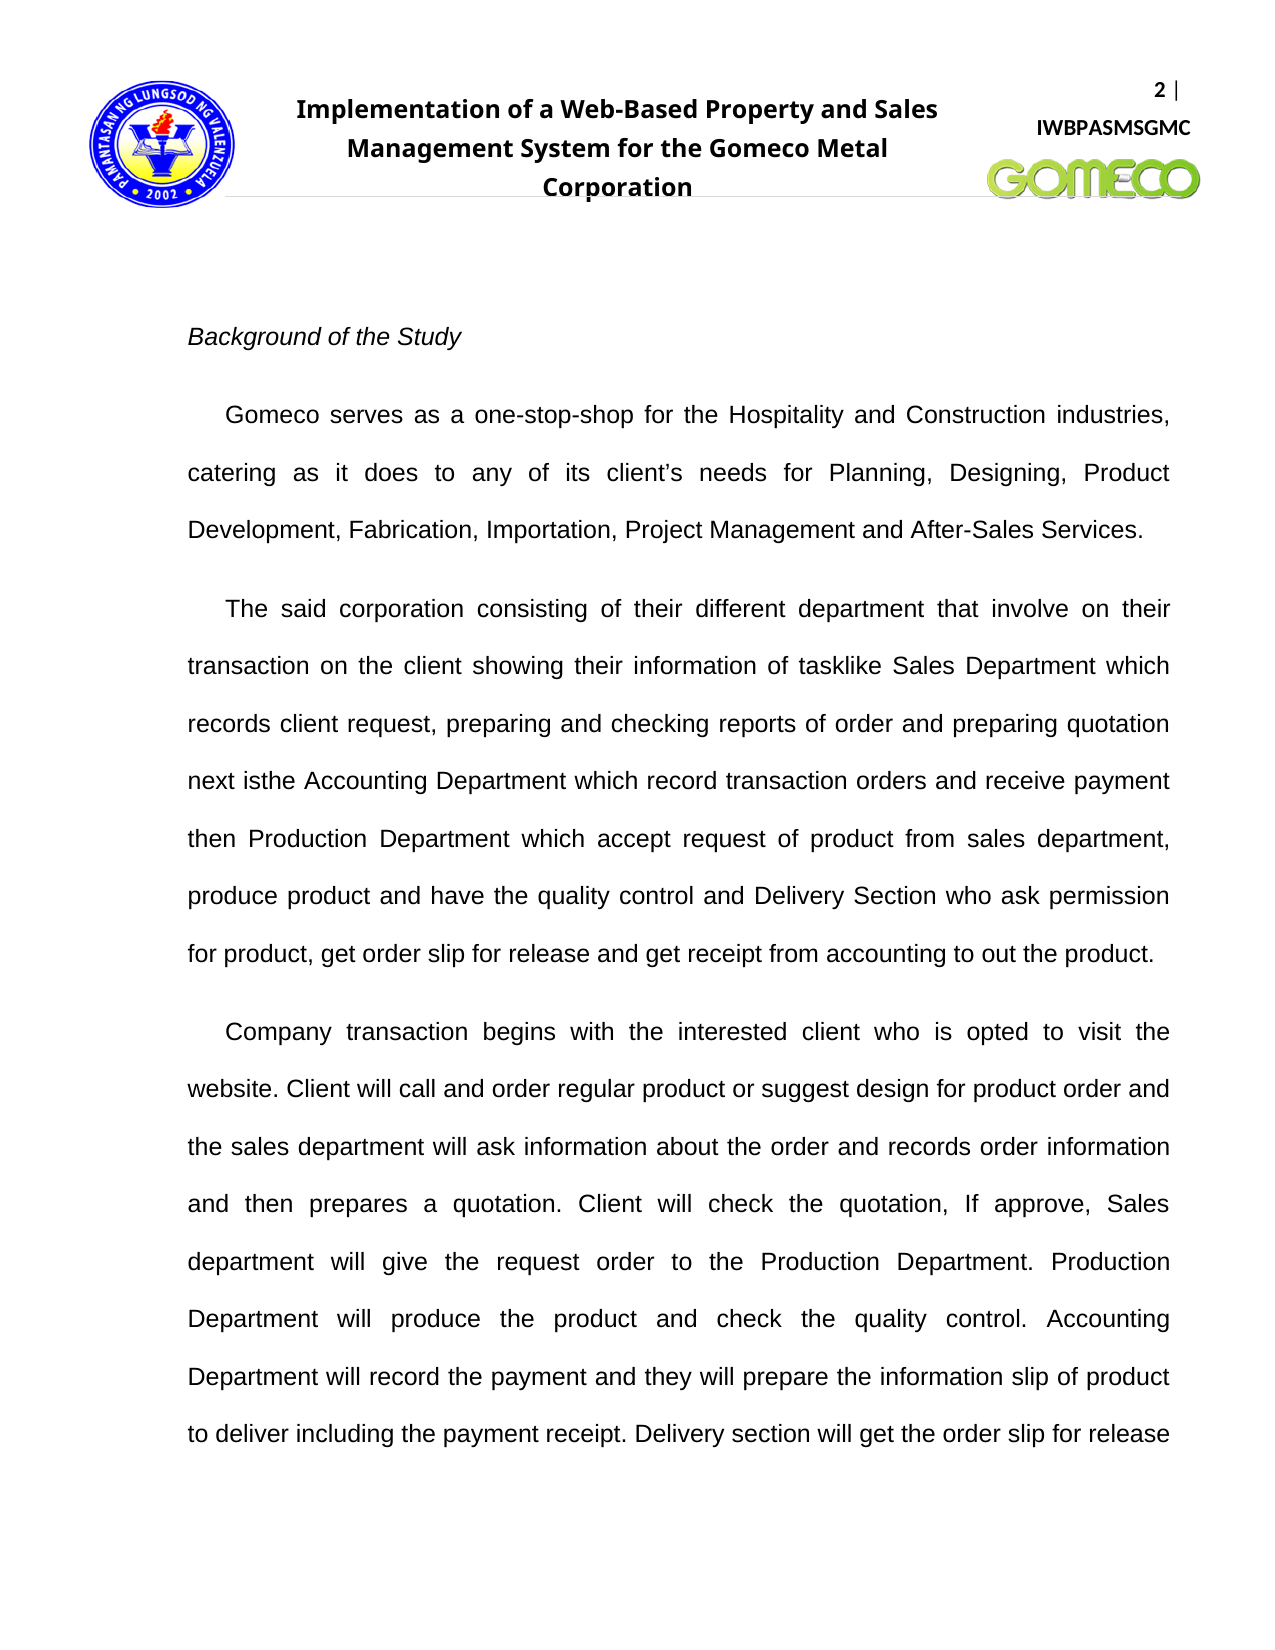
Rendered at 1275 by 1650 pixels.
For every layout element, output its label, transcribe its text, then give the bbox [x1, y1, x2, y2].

text The said corporation consisting of their different department that involve on their transaction on the client showing their information of tasklike Sales Department which records client request, preparing and checking reports of order and preparing quotation next isthe Accounting Department which record transaction orders and receive payment then Production Department which accept request of product from sales department, produce product and have the quality control and Delivery Section who ask permission for product, get order slip for release and get receipt from accounting to out the product. [187, 593, 1172, 661]
text The said corporation consisting of their different department that involve on their transaction on the client showing their information of tasklike Sales Department which records client request, preparing and checking reports of order and preparing quotation next isthe Accounting Department which record transaction orders and receive payment then Production Department which accept request of product from sales department, produce product and have the quality control and Delivery Section who ask permission for product, get order slip for release and get receipt from accounting to out the product. [187, 662, 1172, 834]
text The said corporation consisting of their different department that involve on their transaction on the client showing their information of tasklike Sales Department which records client request, preparing and checking reports of order and preparing quotation next isthe Accounting Department which record transaction orders and receive payment then Production Department which accept request of product from sales department, produce product and have the quality control and Delivery Section who ask permission for product, get order slip for release and get receipt from accounting to out the product. [187, 835, 1172, 967]
picture [53, 51, 274, 247]
text Background of the Study [150, 322, 1172, 351]
picture [981, 158, 1205, 209]
text Gomeco serves as a one-stop-shop for the Hospitality and Construction industries, catering as it does to any of its client’s needs for Planning, Designing, Product Development, Fabrication, Importation, Project Management and After-Sales Services. [187, 400, 1172, 544]
